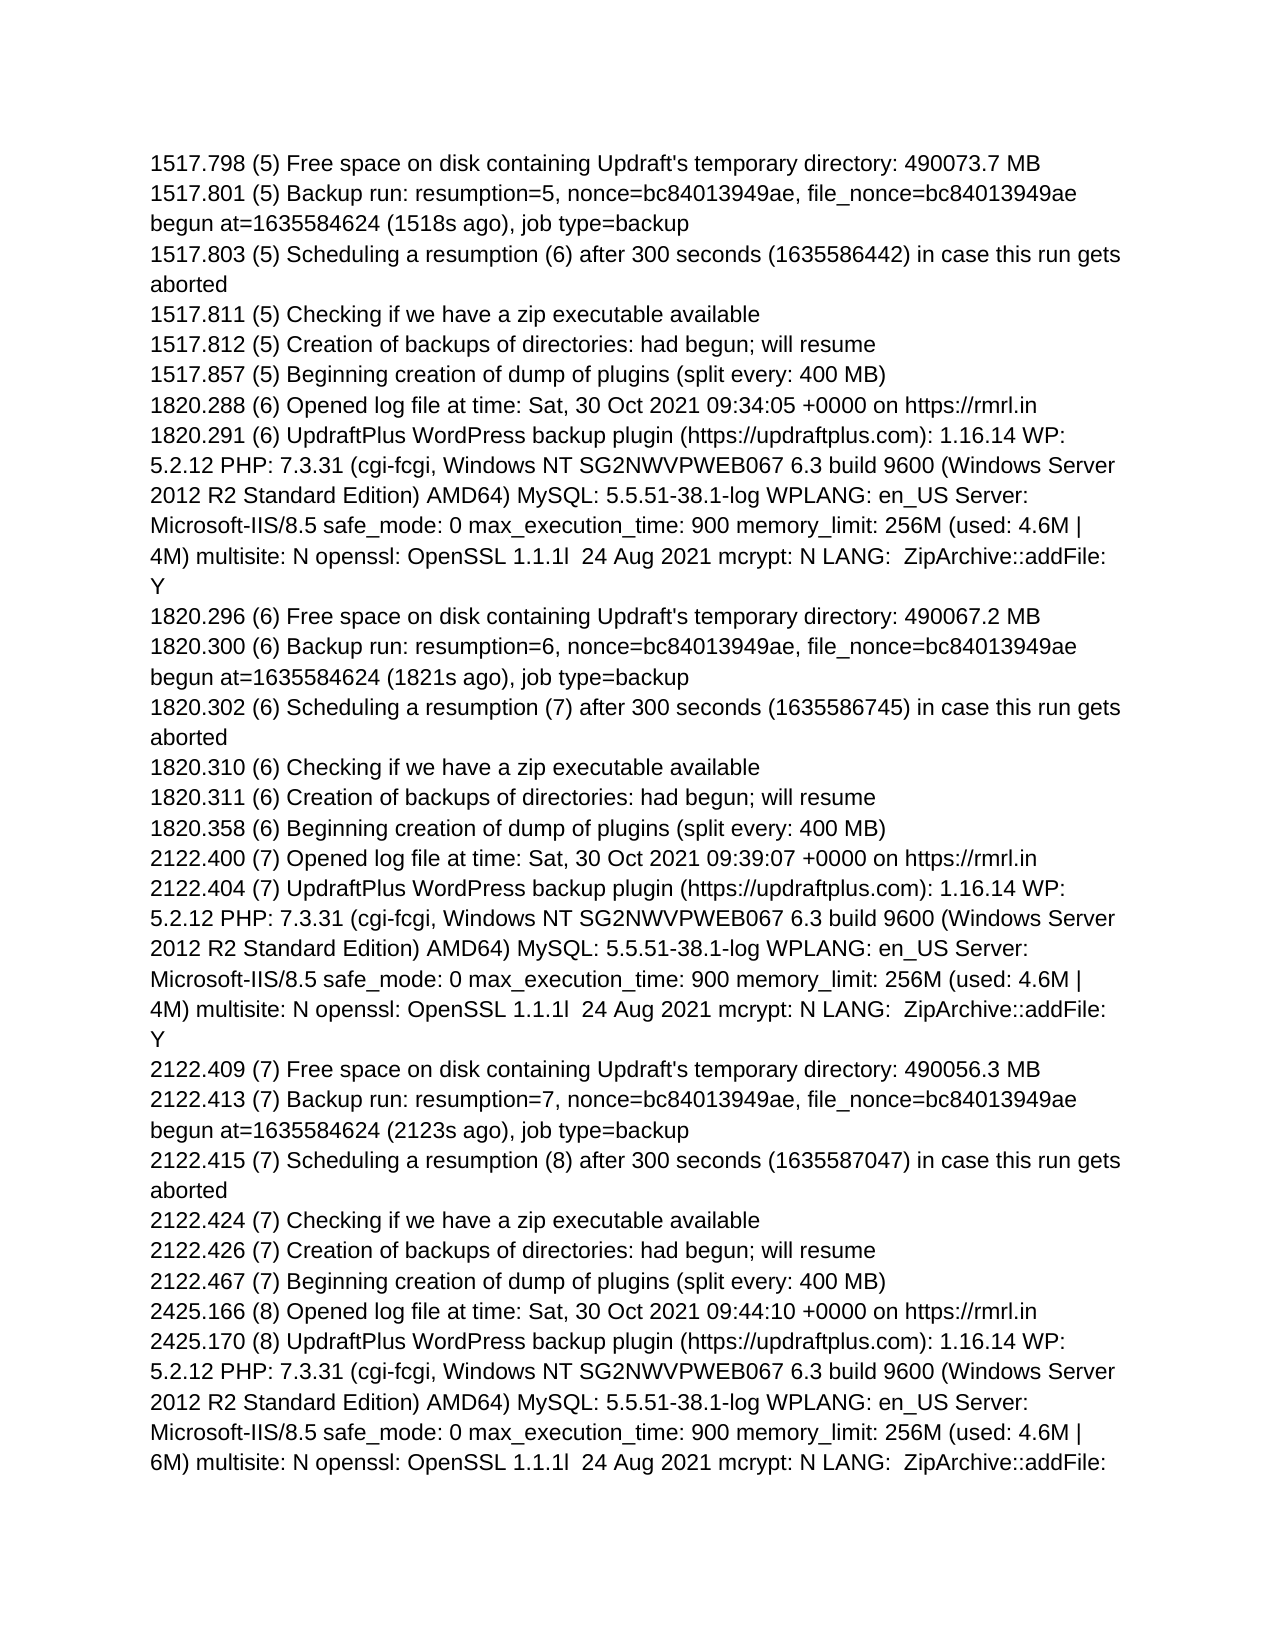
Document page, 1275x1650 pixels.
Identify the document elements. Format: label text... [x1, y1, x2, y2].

text 1820.291 (6) UpdraftPlus WordPress backup plugin (https://updraftplus.com): 1.16.14 WP: 5.2.12 PHP: 7.3.31 (cgi-fcgi, Windows NT SG2NWVPWEB067 6.3 build 9600 (Windows Server 2012 R2 Standard Edition) AMD64) MySQL: 5.5.51-38.1-log WPLANG: en_US Server: Microsoft-IIS/8.5 safe_mode: 0 max_execution_time: 900 memory_limit: 256M (used: 4.6M | 4M) multisite: N openssl: OpenSSL 1.1.1l 24 Aug 2021 mcrypt: N LANG: ZipArchive::addFile: Y [150, 422, 1125, 599]
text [150, 1328, 1125, 1475]
text 1517.801 (5) Backup run: resumption=5, nonce=bc84013949ae, file_nonce=bc84013949ae begun at=1635584624 (1518s ago), job type=backup [150, 180, 1125, 237]
text 1517.857 (5) Beginning creation of dump of plugins (split every: 400 MB) [150, 361, 1125, 388]
text 2122.413 (7) Backup run: resumption=7, nonce=bc84013949ae, file_nonce=bc84013949ae begun at=1635584624 (2123s ago), job type=backup [150, 1086, 1125, 1143]
text 1820.311 (6) Creation of backups of directories: had begun; will resume [150, 784, 1125, 811]
text 1517.798 (5) Free space on disk containing Updraft's temporary directory: 490073.7 MB [150, 150, 1125, 176]
text 1820.358 (6) Beginning creation of dump of plugins (split every: 400 MB) [150, 814, 1125, 841]
text 1517.803 (5) Scheduling a resumption (6) after 300 seconds (1635586442) in case this run gets aborted [150, 241, 1125, 297]
text 2122.415 (7) Scheduling a resumption (8) after 300 seconds (1635587047) in case this run gets aborted [150, 1147, 1125, 1203]
text 1820.310 (6) Checking if we have a zip executable available [150, 754, 1125, 781]
text 2122.404 (7) UpdraftPlus WordPress backup plugin (https://updraftplus.com): 1.16.14 WP: 5.2.12 PHP: 7.3.31 (cgi-fcgi, Windows NT SG2NWVPWEB067 6.3 build 9600 (Windows Server 2012 R2 Standard Edition) AMD64) MySQL: 5.5.51-38.1-log WPLANG: en_US Server: Microsoft-IIS/8.5 safe_mode: 0 max_execution_time: 900 memory_limit: 256M (used: 4.6M | 4M) multisite: N openssl: OpenSSL 1.1.1l 24 Aug 2021 mcrypt: N LANG: ZipArchive::addFile: Y [150, 875, 1125, 1052]
text 2122.409 (7) Free space on disk containing Updraft's temporary directory: 490056.3 MB [150, 1056, 1125, 1083]
text 1820.302 (6) Scheduling a resumption (7) after 300 seconds (1635586745) in case this run gets aborted [150, 694, 1125, 750]
text 2122.424 (7) Checking if we have a zip executable available [150, 1207, 1125, 1234]
text 2122.426 (7) Creation of backups of directories: had begun; will resume [150, 1237, 1125, 1264]
text 2122.400 (7) Opened log file at time: Sat, 30 Oct 2021 09:39:07 +0000 on https://rmrl.in [150, 845, 1125, 871]
text 2425.166 (8) Opened log file at time: Sat, 30 Oct 2021 09:44:10 +0000 on https://rmrl.in [150, 1298, 1125, 1324]
text 1820.288 (6) Opened log file at time: Sat, 30 Oct 2021 09:34:05 +0000 on https://rmrl.in [150, 392, 1125, 418]
text 1820.296 (6) Free space on disk containing Updraft's temporary directory: 490067.2 MB [150, 603, 1125, 629]
text 2122.467 (7) Beginning creation of dump of plugins (split every: 400 MB) [150, 1268, 1125, 1294]
text 1517.811 (5) Checking if we have a zip executable available [150, 301, 1125, 327]
text 1517.812 (5) Creation of backups of directories: had begun; will resume [150, 331, 1125, 358]
text 1820.300 (6) Backup run: resumption=6, nonce=bc84013949ae, file_nonce=bc84013949ae begun at=1635584624 (1821s ago), job type=backup [150, 633, 1125, 690]
